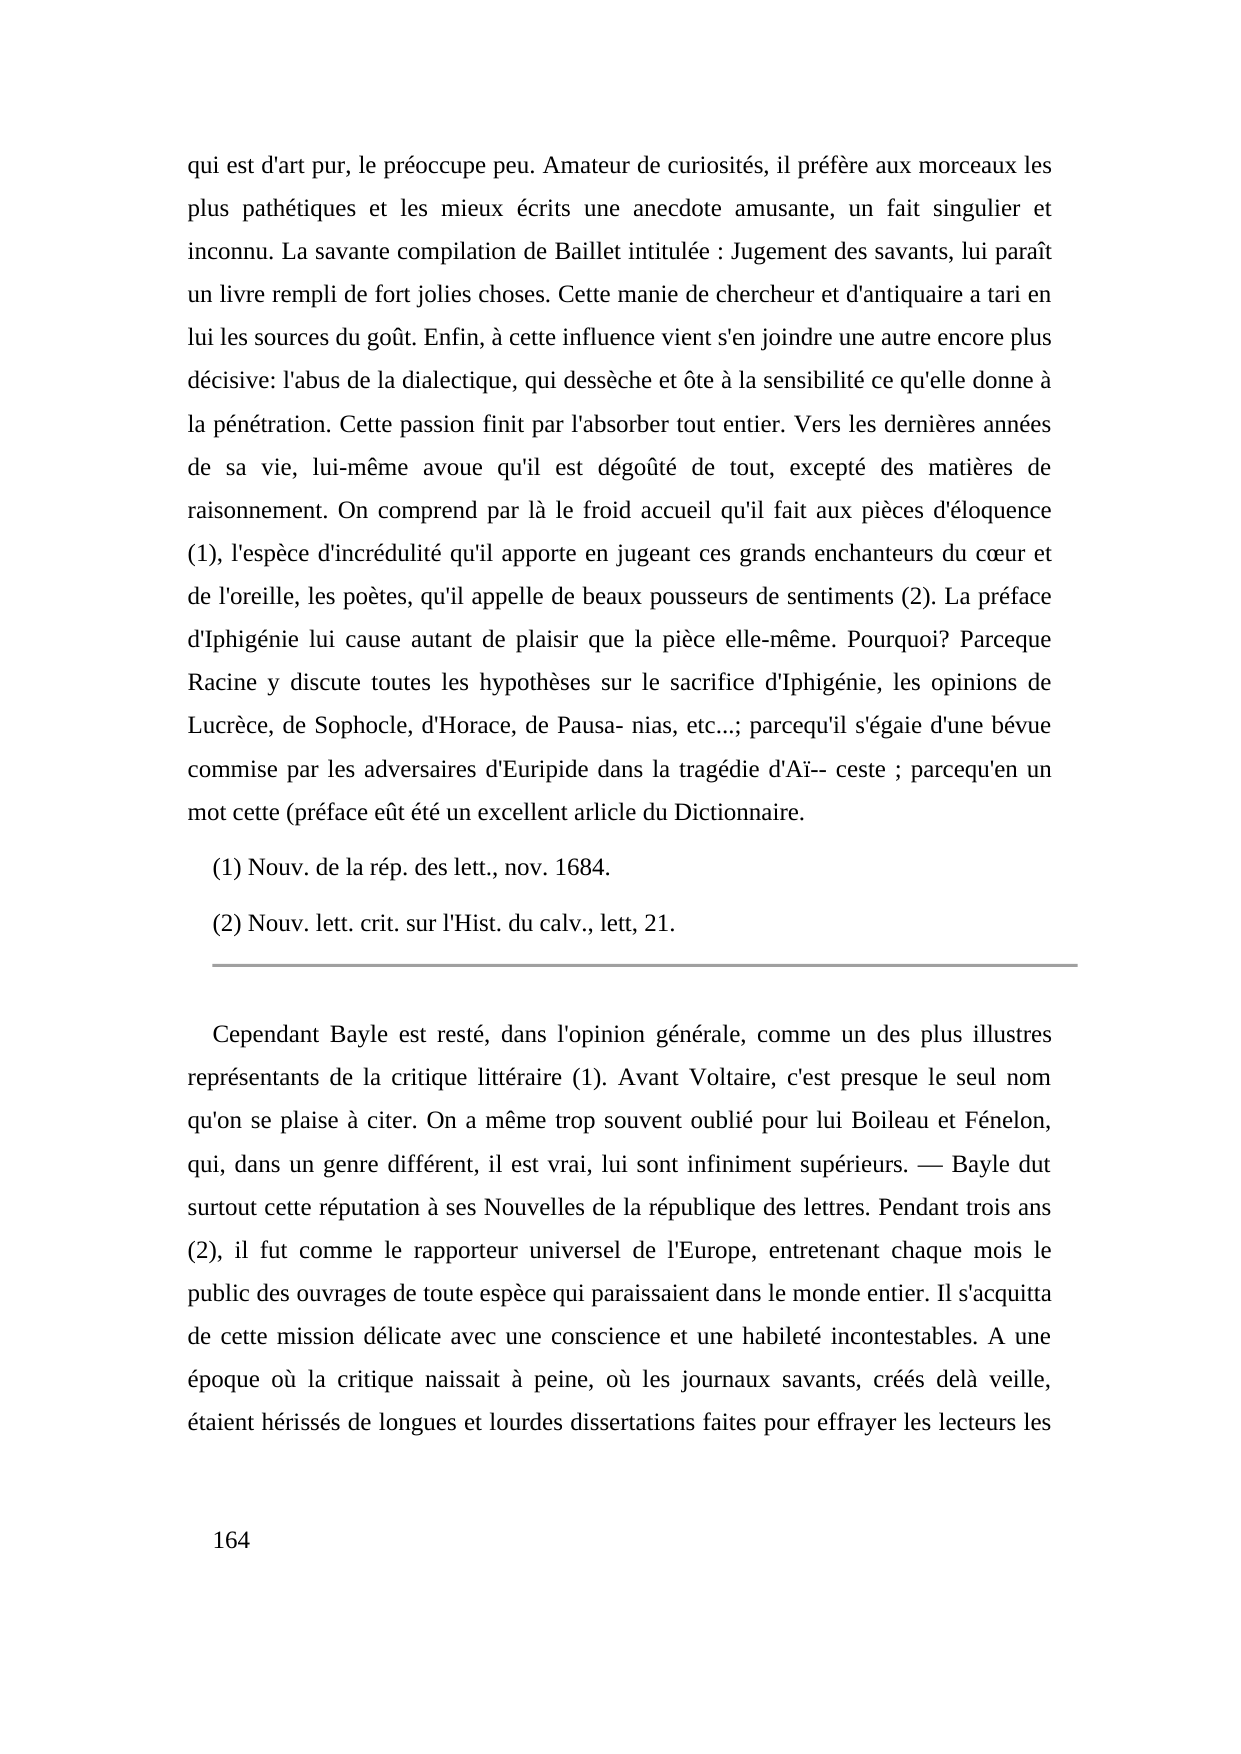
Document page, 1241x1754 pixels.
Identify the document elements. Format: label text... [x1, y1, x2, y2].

text (2) Nouv. lett. crit. sur l'Hist. du calv., lett, 21. [187, 908, 1053, 937]
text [187, 150, 1053, 826]
text (1) Nouv. de la rép. des lett., nov. 1684. [187, 852, 1053, 881]
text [187, 1019, 1053, 1436]
